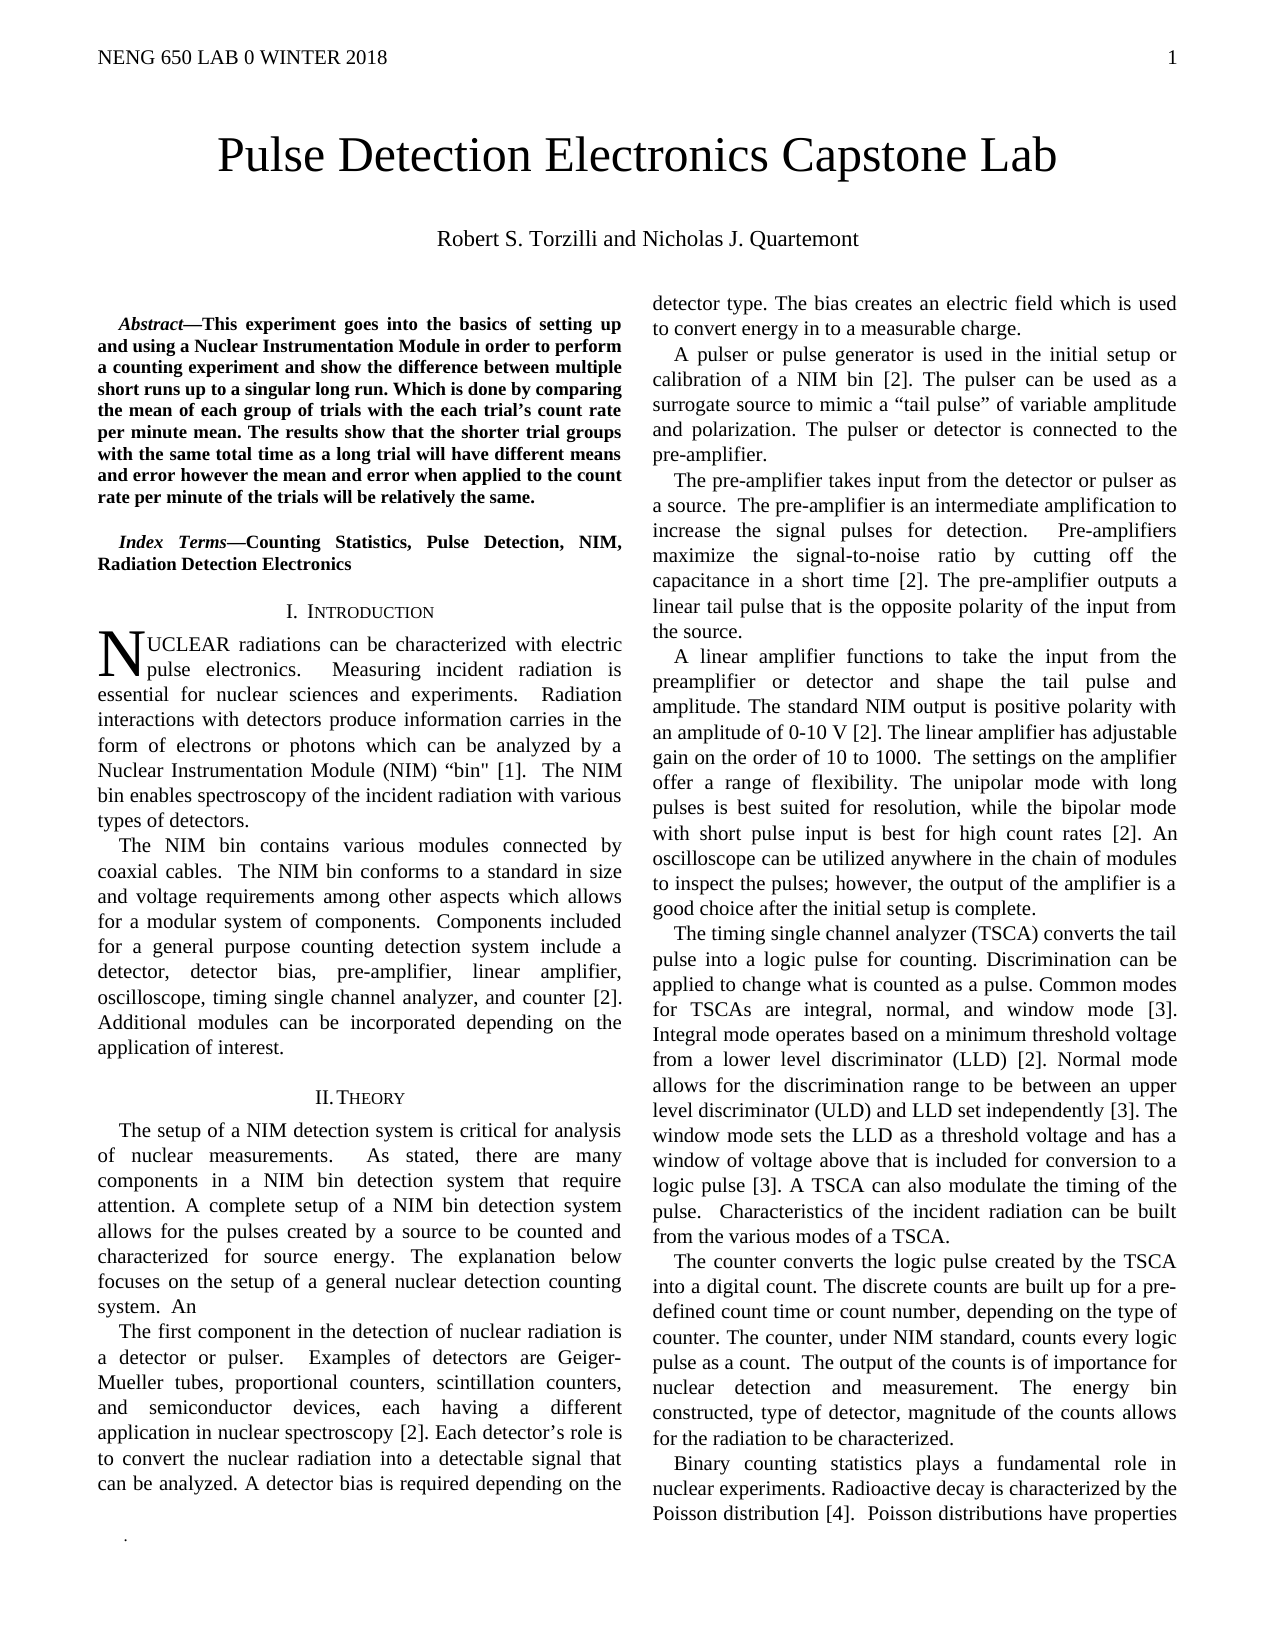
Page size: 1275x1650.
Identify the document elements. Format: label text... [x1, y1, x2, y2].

subtitle Theory [97, 1085, 622, 1109]
text Index Terms—Counting Statistics, Pulse Detection, NIM, Radiation Detection Electronics [97, 531, 622, 574]
text The first component in the detection of nuclear radiation is a detector or pulser. Examples of detectors are Geiger-Mueller tubes, proportional counters, scintillation counters, and semiconductor devices, each having a different application in nuclear spectroscopy . Each detector’s role is to convert the nuclear radiation into a detectable signal that can be analyzed. A detector bias is required depending on the detector type. The bias creates an electric field which is used to convert energy in to a measurable charge. [97, 1319, 622, 1495]
text A linear amplifier functions to take the input from the preamplifier or detector and shape the tail pulse and amplitude. The standard NIM output is positive polarity with an amplitude of 0-10 V. The linear amplifier has adjustable gain on the order of 10 to 1000. The settings on the amplifier offer a range of flexibility. The unipolar mode with long pulses is best suited for resolution, while the bipolar mode with short pulse input is best for high count rates. An oscilloscope can be utilized anywhere in the chain of modules to inspect the pulses; however, the output of the amplifier is a good choice after the initial setup is complete. [652, 644, 1177, 920]
text Abstract—This experiment goes into the basics of setting up and using a Nuclear Instrumentation Module in order to perform a counting experiment and show the difference between multiple short runs up to a singular long run. Which is done by comparing the mean of each group of trials with the each trial’s count rate per minute mean. The results show that the shorter trial groups with the same total time as a long trial will have different means and error however the mean and error when applied to the count rate per minute of the trials will be relatively the same. [97, 313, 622, 507]
title Pulse Detection Electronics Capstone Lab [150, 125, 1125, 182]
text A pulser or pulse generator is used in the initial setup or calibration of a NIM bin. The pulser can be used as a surrogate source to mimic a “tail pulse” of variable amplitude and polarization. The pulser or detector is connected to the pre-amplifier. [652, 342, 1177, 466]
text The first component in the detection of nuclear radiation is a detector or pulser. Examples of detectors are Geiger-Mueller tubes, proportional counters, scintillation counters, and semiconductor devices, each having a different application in nuclear spectroscopy . Each detector’s role is to convert the nuclear radiation into a detectable signal that can be analyzed. A detector bias is required depending on the detector type. The bias creates an electric field which is used to convert energy in to a measurable charge. [652, 105, 1177, 340]
text Robert S. Torzilli and Nicholas J. Quartemont [175, 225, 1120, 251]
subtitle INTRODUCTION [97, 599, 622, 623]
text The timing single channel analyzer (TSCA) converts the tail pulse into a logic pulse for counting. Discrimination can be applied to change what is counted as a pulse. Common modes for TSCAs are integral, normal, and window mode. Integral mode operates based on a minimum threshold voltage from a lower level discriminator (LLD). Normal mode allows for the discrimination range to be between an upper level discriminator (ULD) and LLD set independently. The window mode sets the LLD as a threshold voltage and has a window of voltage above that is included for conversion to a logic pulse. A TSCA can also modulate the timing of the pulse. Characteristics of the incident radiation can be built from the various modes of a TSCA. [652, 921, 1177, 1248]
text The NIM bin contains various modules connected by coaxial cables. The NIM bin conforms to a standard in size and voltage requirements among other aspects which allows for a modular system of components. Components included for a general purpose counting detection system include a detector, detector bias, pre-amplifier, linear amplifier, oscilloscope, timing single channel analyzer, and counter. Additional modules can be incorporated depending on the application of interest. [97, 833, 622, 1059]
text The pre-amplifier takes input from the detector or pulser as a source. The pre-amplifier is an intermediate amplification to increase the signal pulses for detection. Pre-amplifiers maximize the signal-to-noise ratio by cutting off the capacitance in a short time. The pre-amplifier outputs a linear tail pulse that is the opposite polarity of the input from the source. [652, 468, 1177, 643]
text The setup of a NIM detection system is critical for analysis of nuclear measurements. As stated, there are many components in a NIM bin detection system that require attention. A complete setup of a NIM bin detection system allows for the pulses created by a source to be counted and characterized for source energy. The explanation below focuses on the setup of a general nuclear detection counting system. An [97, 1118, 622, 1318]
text UCLEAR radiations can be characterized with electric pulse electronics. Measuring incident radiation is essential for nuclear sciences and experiments. Radiation interactions with detectors produce information carries in the form of electrons or photons which can be analyzed by a Nuclear Instrumentation Module (NIM) “bin". The NIM bin enables spectroscopy of the incident radiation with various types of detectors. [97, 632, 622, 832]
text The counter converts the logic pulse created by the TSCA into a digital count. The discrete counts are built up for a pre-defined count time or count number, depending on the type of counter. The counter, under NIM standard, counts every logic pulse as a count. The output of the counts is of importance for nuclear detection and measurement. The energy bin constructed, type of detector, magnitude of the counts allows for the radiation to be characterized. [652, 1249, 1177, 1449]
